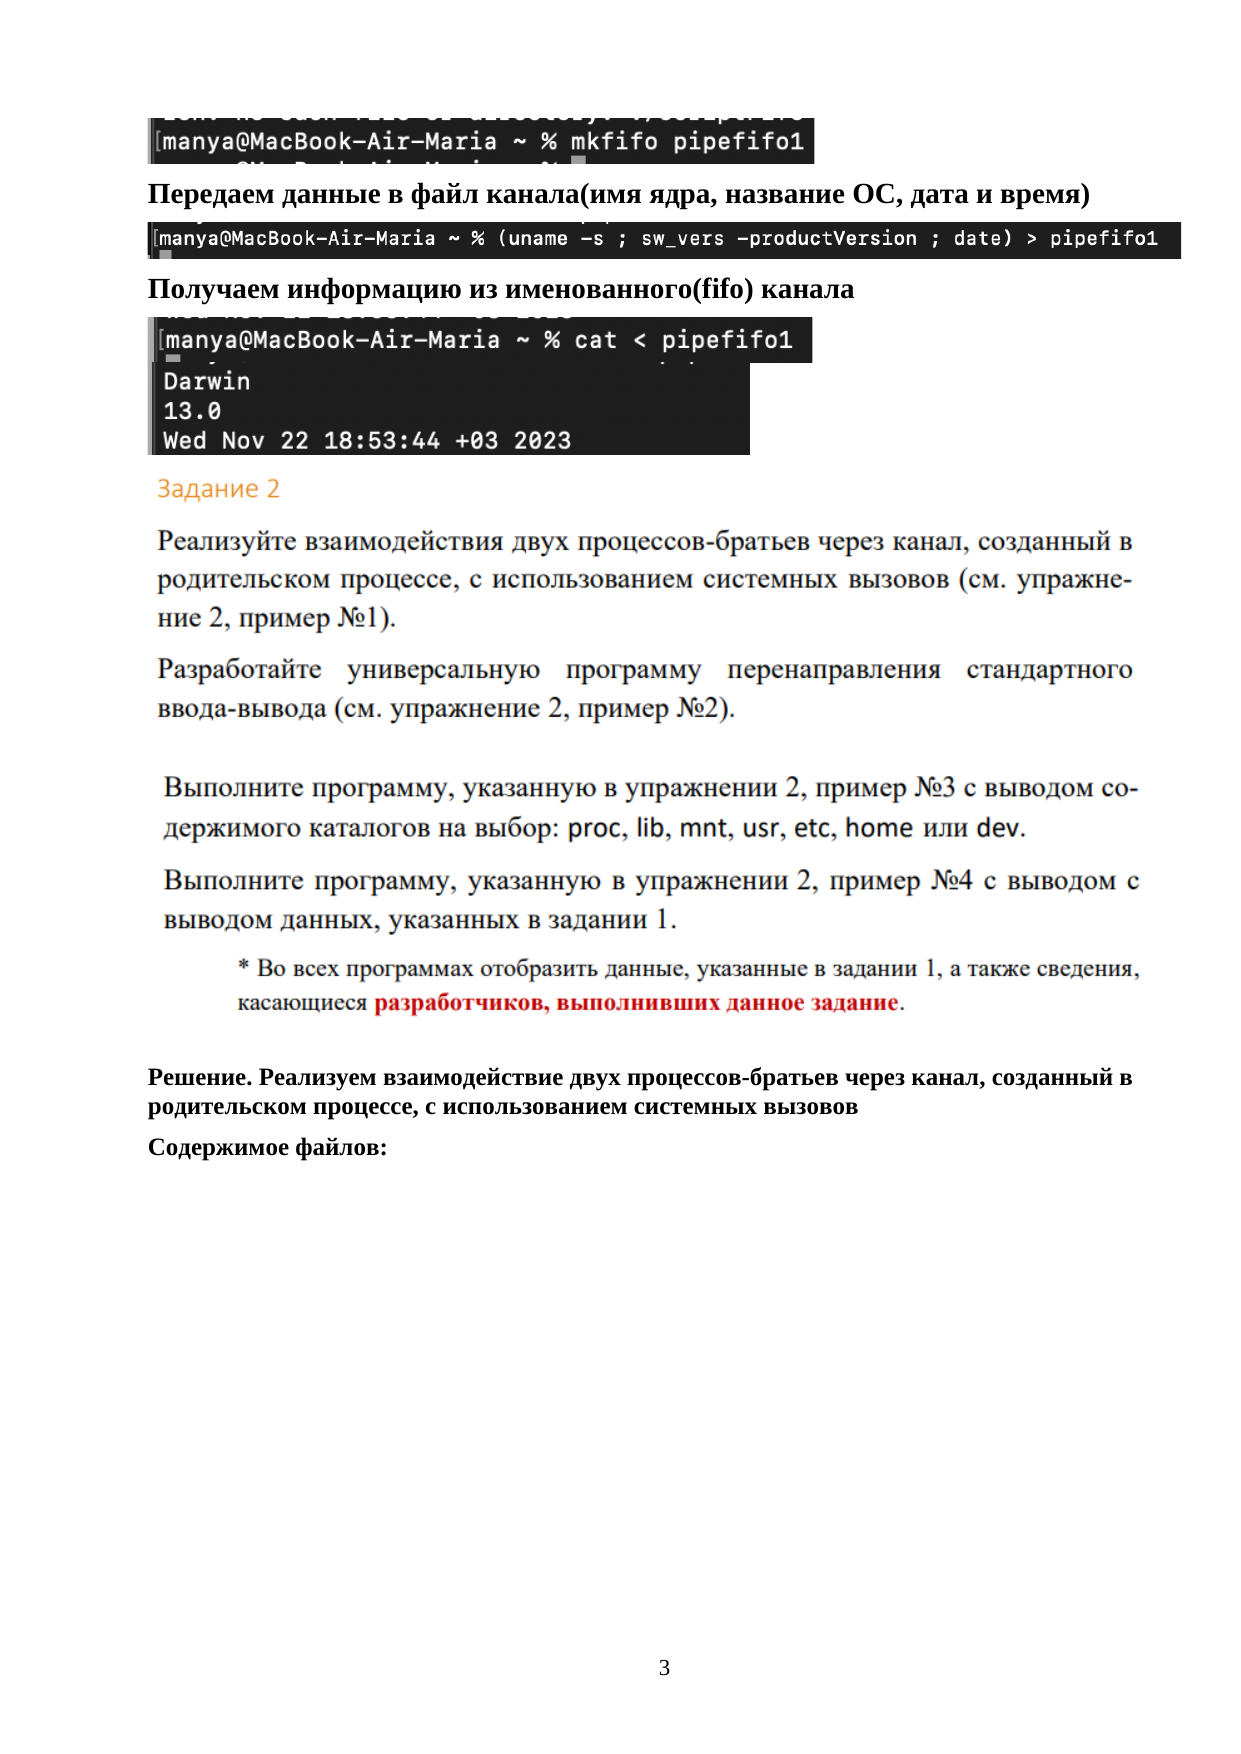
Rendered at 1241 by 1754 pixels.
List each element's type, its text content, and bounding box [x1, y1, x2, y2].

text Передаем данные в файл канала(имя ядра, название ОС, дата и время) [148, 176, 1181, 210]
text Содержимое файлов: [148, 1132, 1181, 1161]
text Решение. Реализуем взаимодействие двух процессов-братьев через канал, созданный в родительском процессе, с использованием системных вызовов [148, 1062, 1181, 1120]
picture [147, 317, 813, 455]
picture [147, 118, 815, 164]
text Получаем информацию из именованного(fifo) канала [148, 271, 1181, 304]
picture [147, 222, 1182, 259]
picture [147, 467, 1162, 1044]
